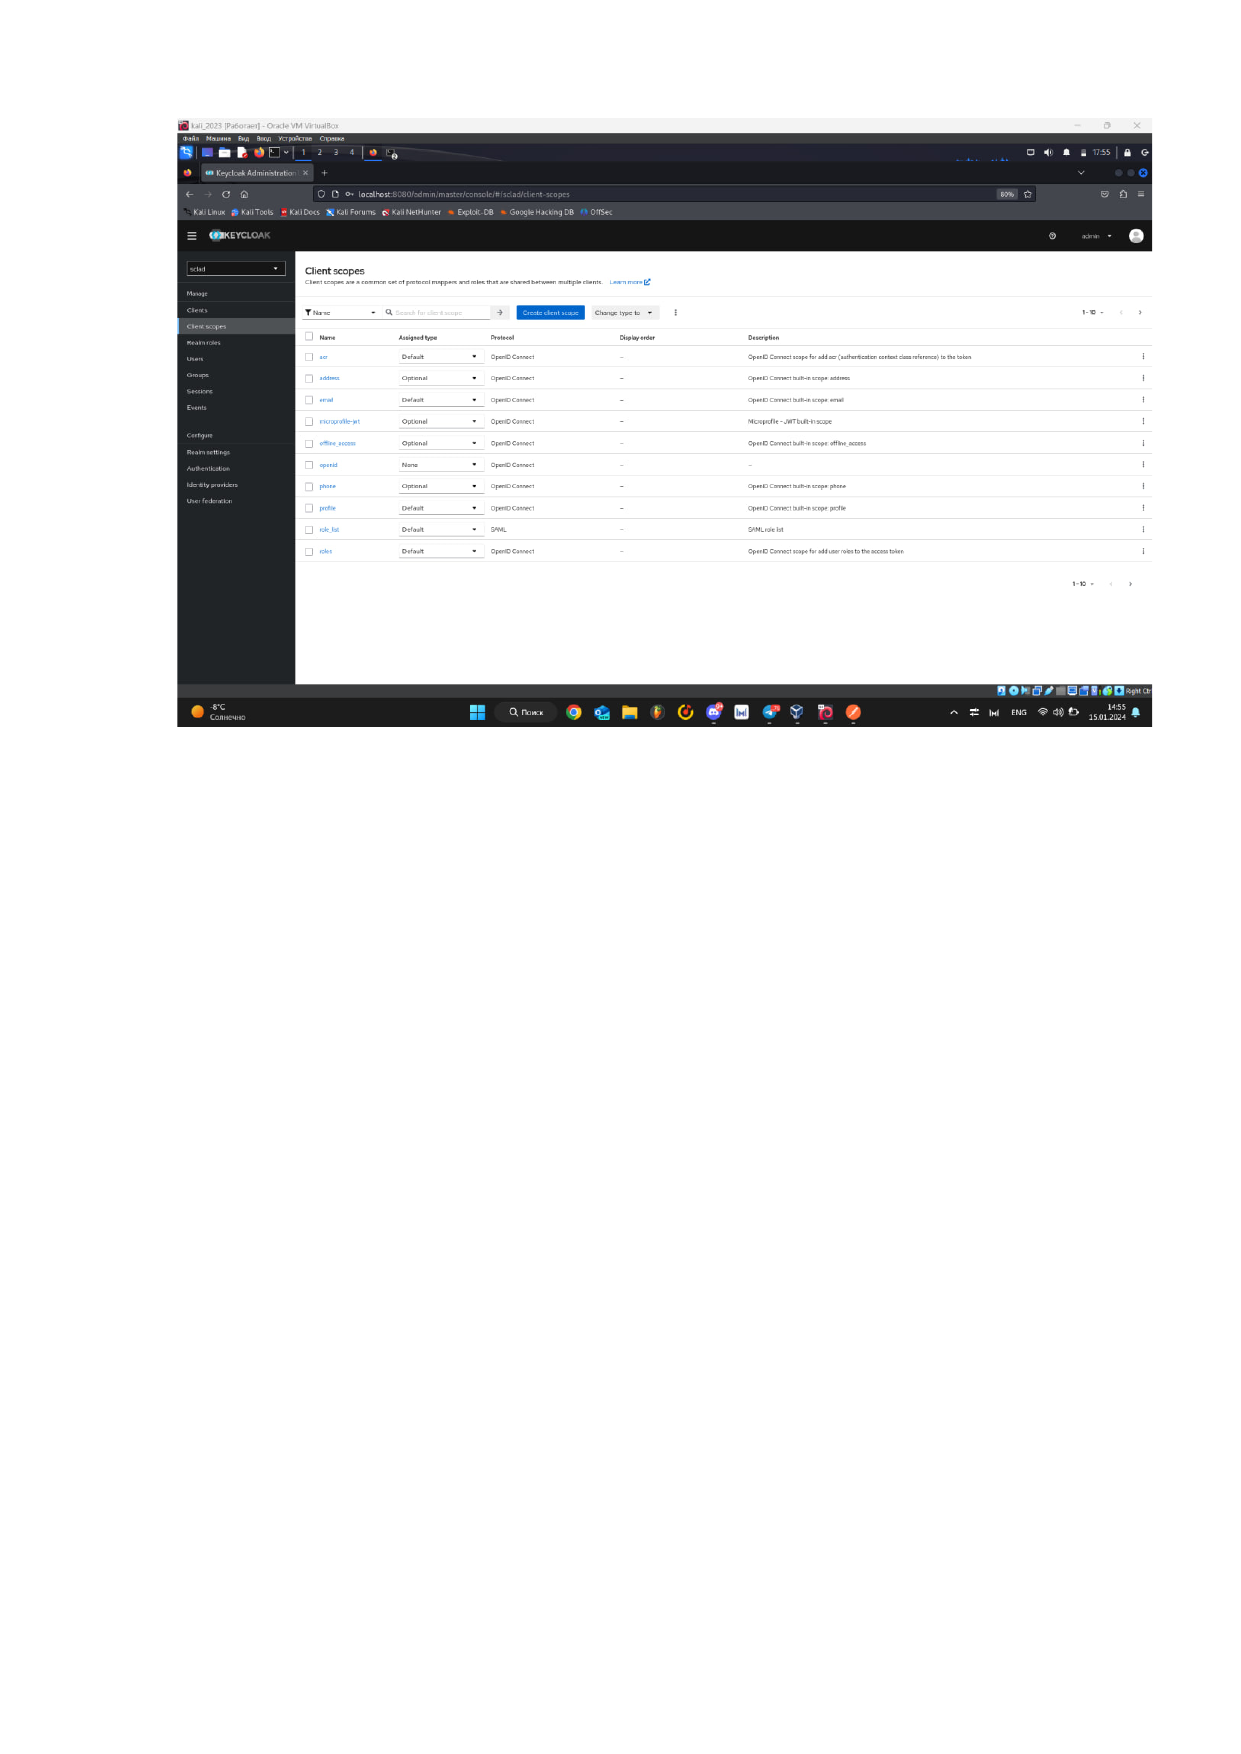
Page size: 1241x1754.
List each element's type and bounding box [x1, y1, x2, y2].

picture [177, 118, 1153, 727]
